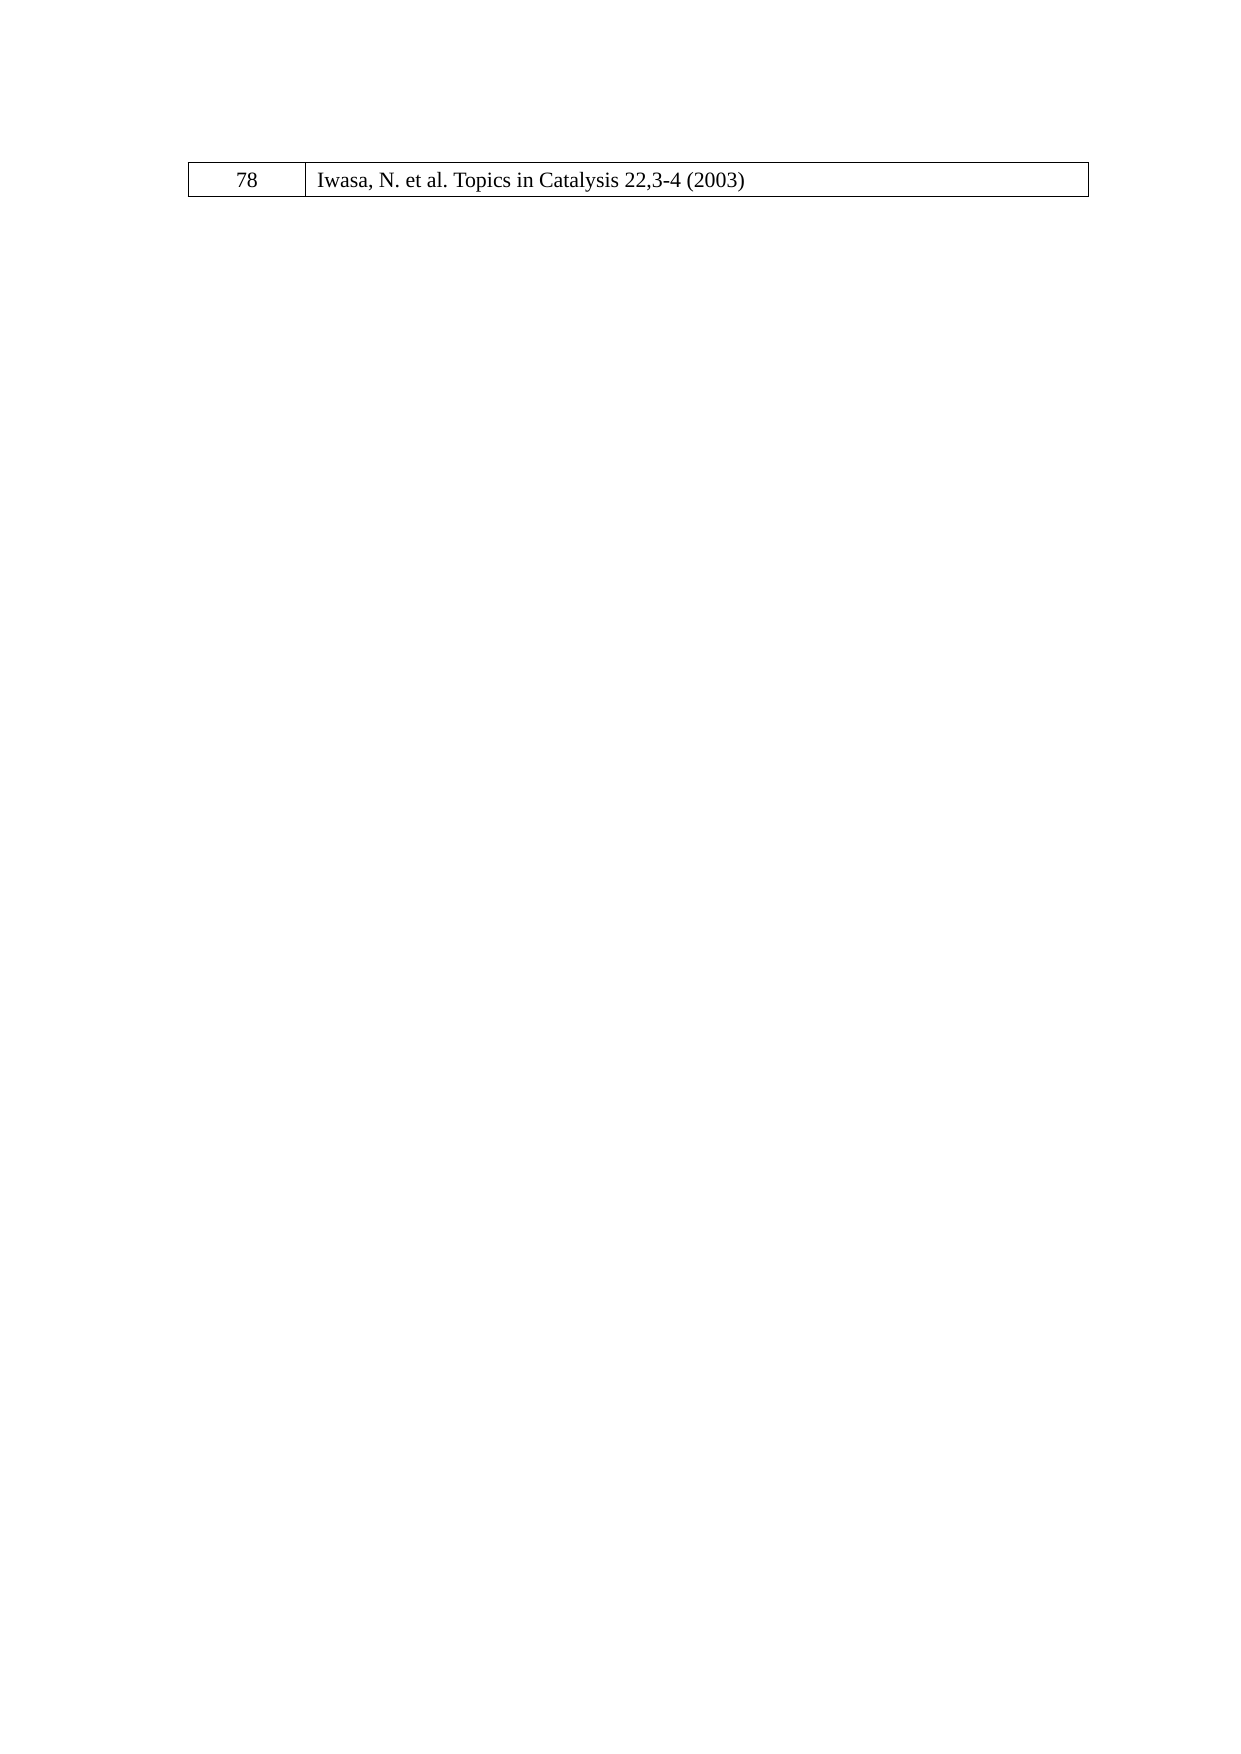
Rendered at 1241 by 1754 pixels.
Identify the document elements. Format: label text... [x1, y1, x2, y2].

table_cell Iwasa, N. et al. Topics in Catalysis 22,3-4 (2003) [306, 163, 1088, 196]
table_cell 78 [189, 163, 305, 196]
